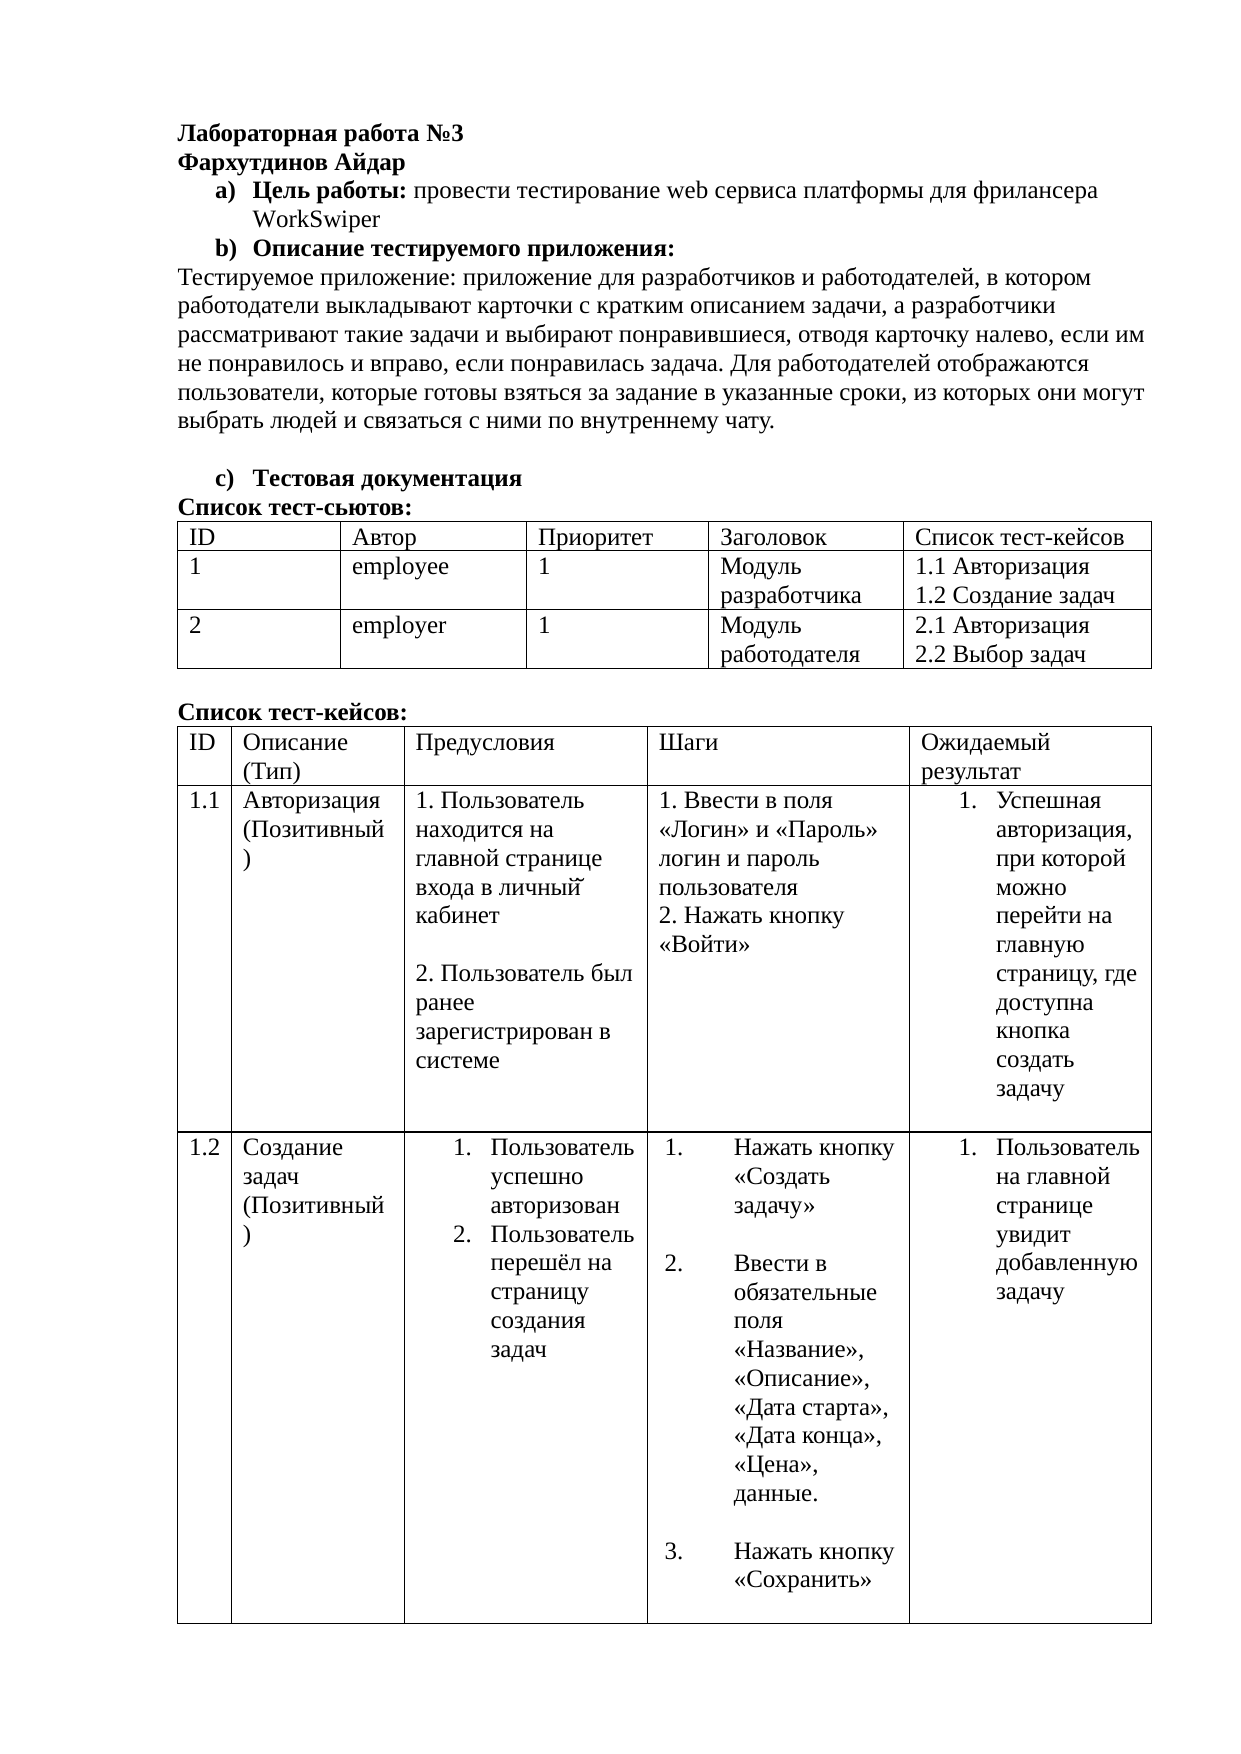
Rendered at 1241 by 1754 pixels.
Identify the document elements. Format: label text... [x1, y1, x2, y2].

list Цель работы: провести тестирование web сервиса платформы для фрилансера WorkSwiper [215, 176, 1152, 233]
table_header Ожидаемый результат [910, 727, 1151, 784]
list Описание тестируемого приложения: [215, 233, 1152, 262]
table_cell 1.2 [178, 1133, 231, 1622]
table_cell Авторизация (Позитивный) [232, 786, 404, 1131]
table_header Список тест-кейсов [904, 522, 1151, 550]
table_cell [232, 1133, 404, 1622]
table_header Предусловия [405, 727, 647, 784]
table_header Описание (Тип) [232, 727, 404, 784]
table_cell 1. Ввести в поля «Логин» и «Пароль» логин и пароль пользователя 2. Нажать кнопку «Войти» [648, 786, 909, 1131]
table_header Заголовок [709, 522, 903, 550]
table_cell employee [341, 551, 526, 609]
table_cell Авторизация Выбор задач [904, 610, 1151, 667]
table_cell Модуль работодателя [709, 610, 903, 667]
text Лабораторная работа №3 [177, 118, 1152, 147]
table_header ID [178, 522, 340, 550]
text Фархутдинов Айдар [177, 147, 1152, 176]
table_cell employer [341, 610, 526, 667]
table_header Шаги [648, 727, 909, 784]
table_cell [648, 1133, 909, 1622]
table_cell 1. Пользователь находится на главной странице входа в личный̆ кабинет 2. Пользователь был ранее зарегистрирован в системе [405, 786, 647, 1131]
table_cell 1.1 [178, 786, 231, 1131]
table_cell Успешная авторизация, при которой можно перейти на главную страницу, где доступна кнопка создать задачу [910, 786, 1151, 1131]
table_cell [910, 1133, 1151, 1622]
table_header Приоритет [527, 522, 708, 550]
text Список тест-сьютов: [177, 492, 1152, 521]
table_cell 1 [178, 551, 340, 609]
table_cell Авторизация Создание задач [904, 551, 1151, 609]
table_cell 2 [178, 610, 340, 667]
table_header ID [178, 727, 231, 784]
table_cell Модуль разработчика [709, 551, 903, 609]
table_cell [405, 1133, 647, 1622]
table_cell 1 [527, 551, 708, 609]
text Список тест-кейсов: [177, 697, 1152, 726]
list Тестовая документация [215, 463, 1152, 492]
table_header Автор [341, 522, 526, 550]
text Тестируемое приложение: приложение для разработчиков и работодателей, в котором работодатели выкладывают карточки с кратким описанием задачи, а разработчики рассматривают такие задачи и выбирают понравившиеся, отводя карточку налево, если им не понравилось и вправо, если понравилась задача. Для работодателей отображаются пользователи, которые готовы взяться за задание в указанные сроки, из которых они могут выбрать людей и связаться с ними по внутреннему чату. [177, 262, 1152, 434]
table_cell 1 [527, 610, 708, 667]
